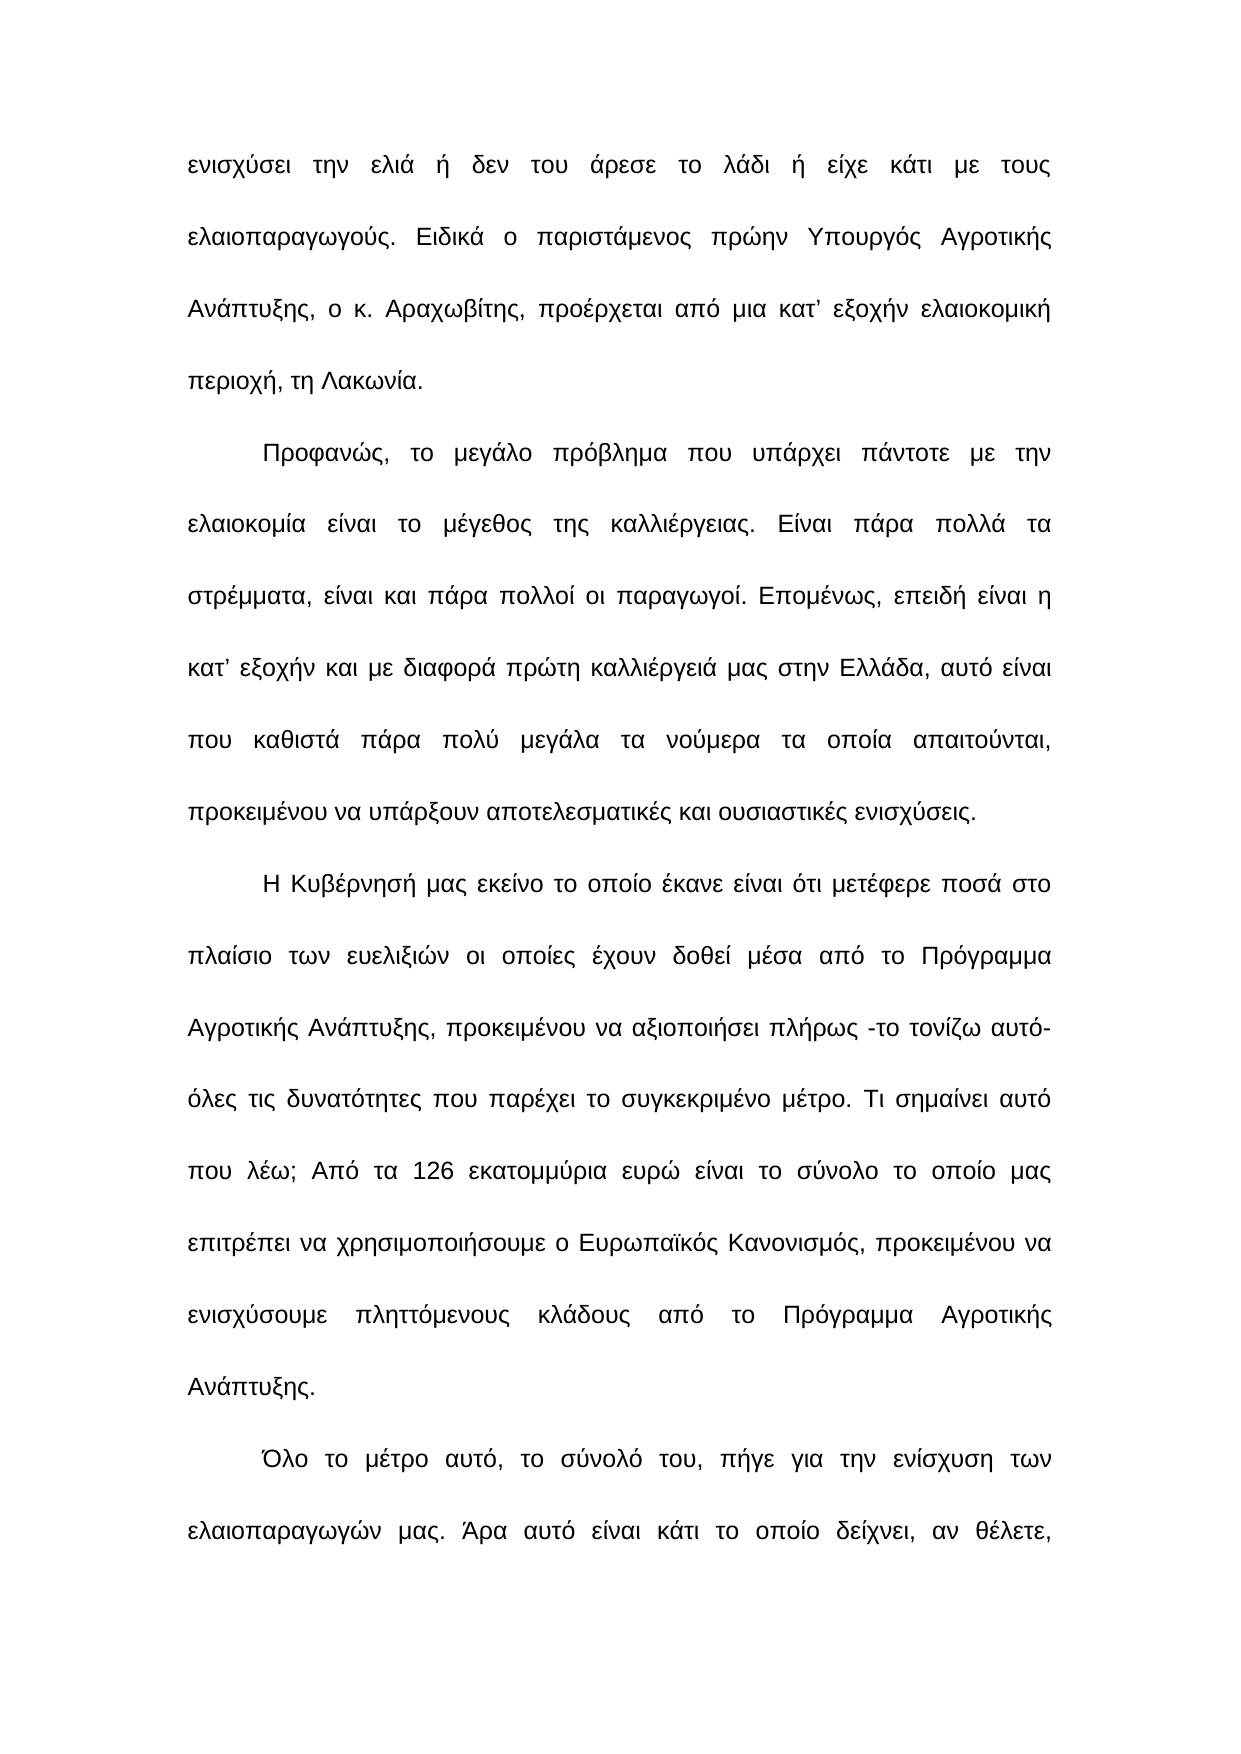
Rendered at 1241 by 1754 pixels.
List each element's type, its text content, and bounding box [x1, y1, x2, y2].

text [187, 1444, 1053, 1544]
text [187, 150, 1053, 394]
text Προφανώς, το μεγάλο πρόβλημα που υπάρχει πάντοτε με την ελαιοκομία είναι το μέγεθος της καλλιέργειας. Είναι πάρα πολλά τα στρέμματα, είναι και πάρα πολλοί οι παραγωγοί. Επομένως, επειδή είναι η κατ’ εξοχήν και με διαφορά πρώτη καλλιέργειά μας στην Ελλάδα, αυτό είναι που καθιστά πάρα πολύ μεγάλα τα νούμερα τα οποία απαιτούνται, προκειμένου να υπάρξουν αποτελεσματικές και ουσιαστικές ενισχύσεις. [187, 437, 1053, 826]
text Η Κυβέρνησή μας εκείνο το οποίο έκανε είναι ότι μετέφερε ποσά στο πλαίσιο των ευελιξιών οι οποίες έχουν δοθεί μέσα από το Πρόγραμμα Αγροτικής Ανάπτυξης, προκειμένου να αξιοποιήσει πλήρως -το τονίζω αυτό- όλες τις δυνατότητες που παρέχει το συγκεκριμένο μέτρο. Τι σημαίνει αυτό που λέω; Από τα 126 εκατομμύρια ευρώ είναι το σύνολο το οποίο μας επιτρέπει να χρησιμοποιήσουμε ο Ευρωπαϊκός Κανονισμός, προκειμένου να ενισχύσουμε πληττόμενους κλάδους από το Πρόγραμμα Αγροτικής Ανάπτυξης. [187, 869, 1053, 1401]
